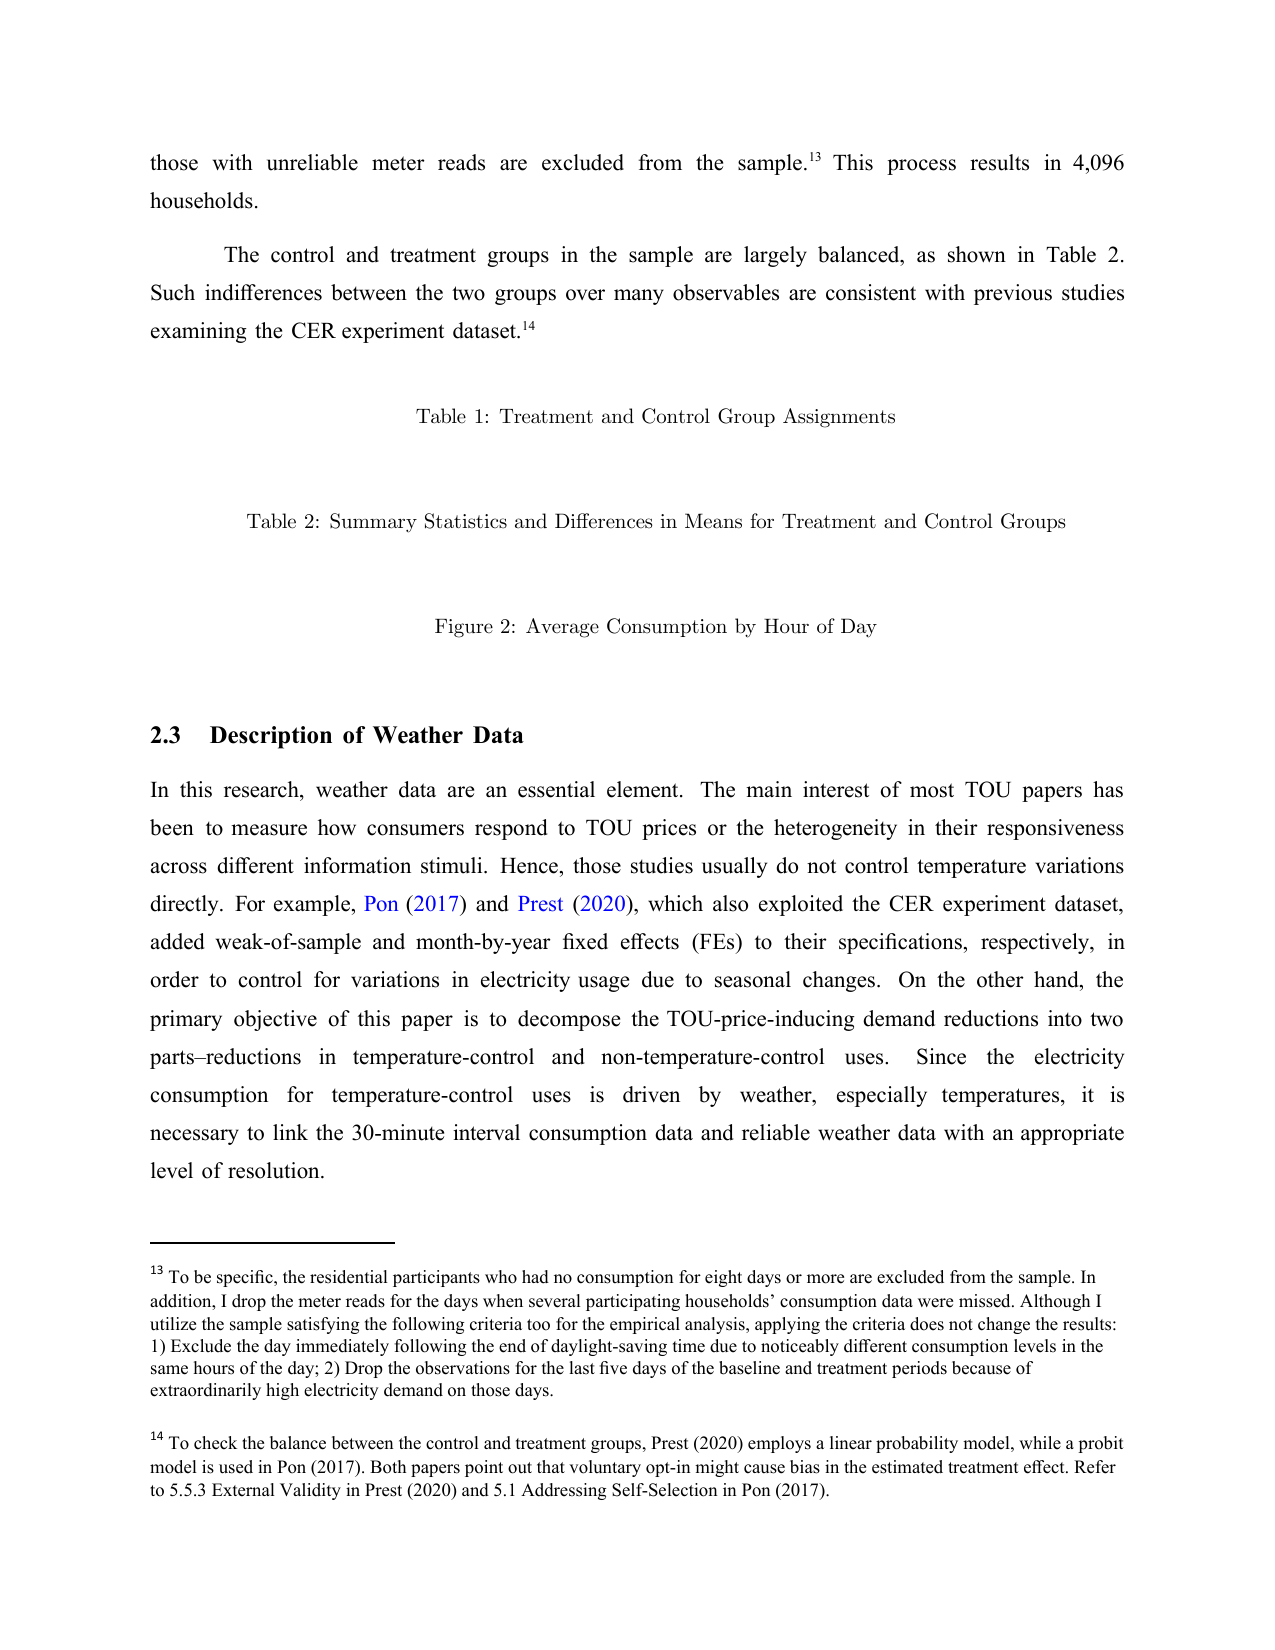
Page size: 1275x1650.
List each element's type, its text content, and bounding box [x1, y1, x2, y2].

text 2.3 Description of Weather Data [150, 723, 1125, 749]
text Table 2: Summary Statistics and Diﬀerences in Means for Treatment and Control Groups [246, 511, 1125, 533]
text The control and treatment groups in the sample are largely balanced, as shown in Table 2. Such indiﬀerences between the two groups over many observables are consistent with previous studies examining the CER experiment dataset. [150, 242, 1125, 343]
text My empirical analysis throughout this paper uses a longitudinal sample that consists of observations satisfying certain conditions only. First of all, the sample is constructed by including observations only for the second half of each experiment period. From this sample, I drop observations for non-holiday weekdays in the published electricity consumption data because the TOU rates were active just on those days. And then, only households that continuously exploited non-electric fuels for their space and water heating during the experiment periods (i.e., the baseline and the treatment periods) are preserved in the sample. Moreover, among the non-electric-heating households, those with unreliable meter reads are excluded from the sample. This process results in 4,096 households. [150, 150, 1125, 213]
text In this research, weather data are an essential element. The main interest of most TOU papers has been to measure how consumers respond to TOU prices or the heterogeneity in their responsiveness across diﬀerent information stimuli. Hence, those studies usually do not control temperature variations directly. For example, Pon (2017) and Prest (2020), which also exploited the CER experiment dataset, added weak-of-sample and month-by-year ﬁxed eﬀects (FEs) to their speciﬁcations, respectively, in order to control for variations in electricity usage due to seasonal changes. On the other hand, the primary objective of this paper is to decompose the TOU-price-inducing demand reductions into two parts–reductions in temperature-control and non-temperature-control uses. Since the electricity consumption for temperature-control uses is driven by weather, especially temperatures, it is necessary to link the 30-minute interval consumption data and reliable weather data with an appropriate level of resolution. [150, 777, 1125, 1183]
text Figure 2: Average Consumption by Hour of Day [434, 616, 1125, 638]
text Table 1: Treatment and Control Group Assignments [416, 406, 1125, 428]
